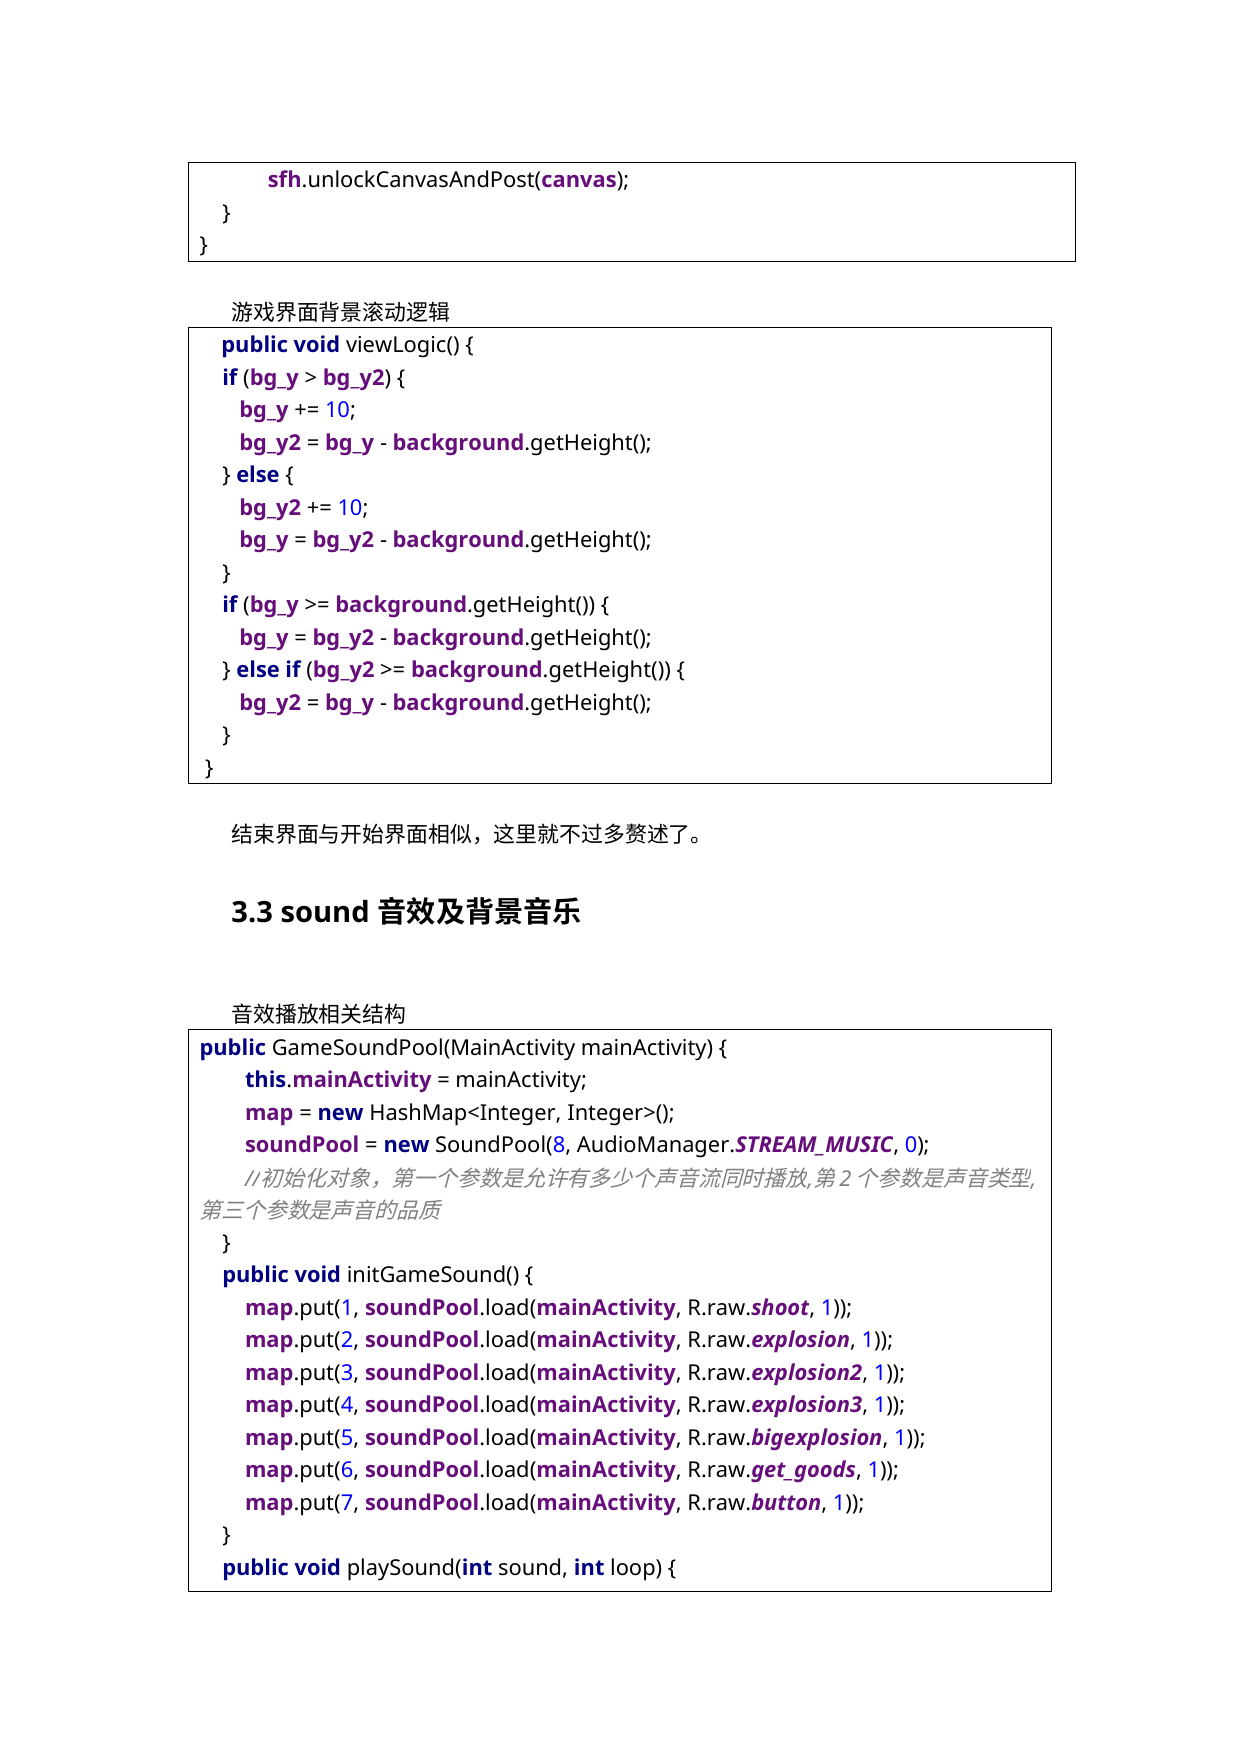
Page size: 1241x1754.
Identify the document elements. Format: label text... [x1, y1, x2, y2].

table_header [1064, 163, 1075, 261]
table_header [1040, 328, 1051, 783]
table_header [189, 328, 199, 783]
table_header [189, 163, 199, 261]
text 游戏界面背景滚动逻辑 [187, 294, 1053, 327]
text 结束界面与开始界面相似，这里就不过多赘述了。 [187, 816, 1053, 849]
subtitle 3.3 sound 音效及背景音乐 [187, 878, 1053, 943]
text 音效播放相关结构 [187, 997, 1053, 1029]
